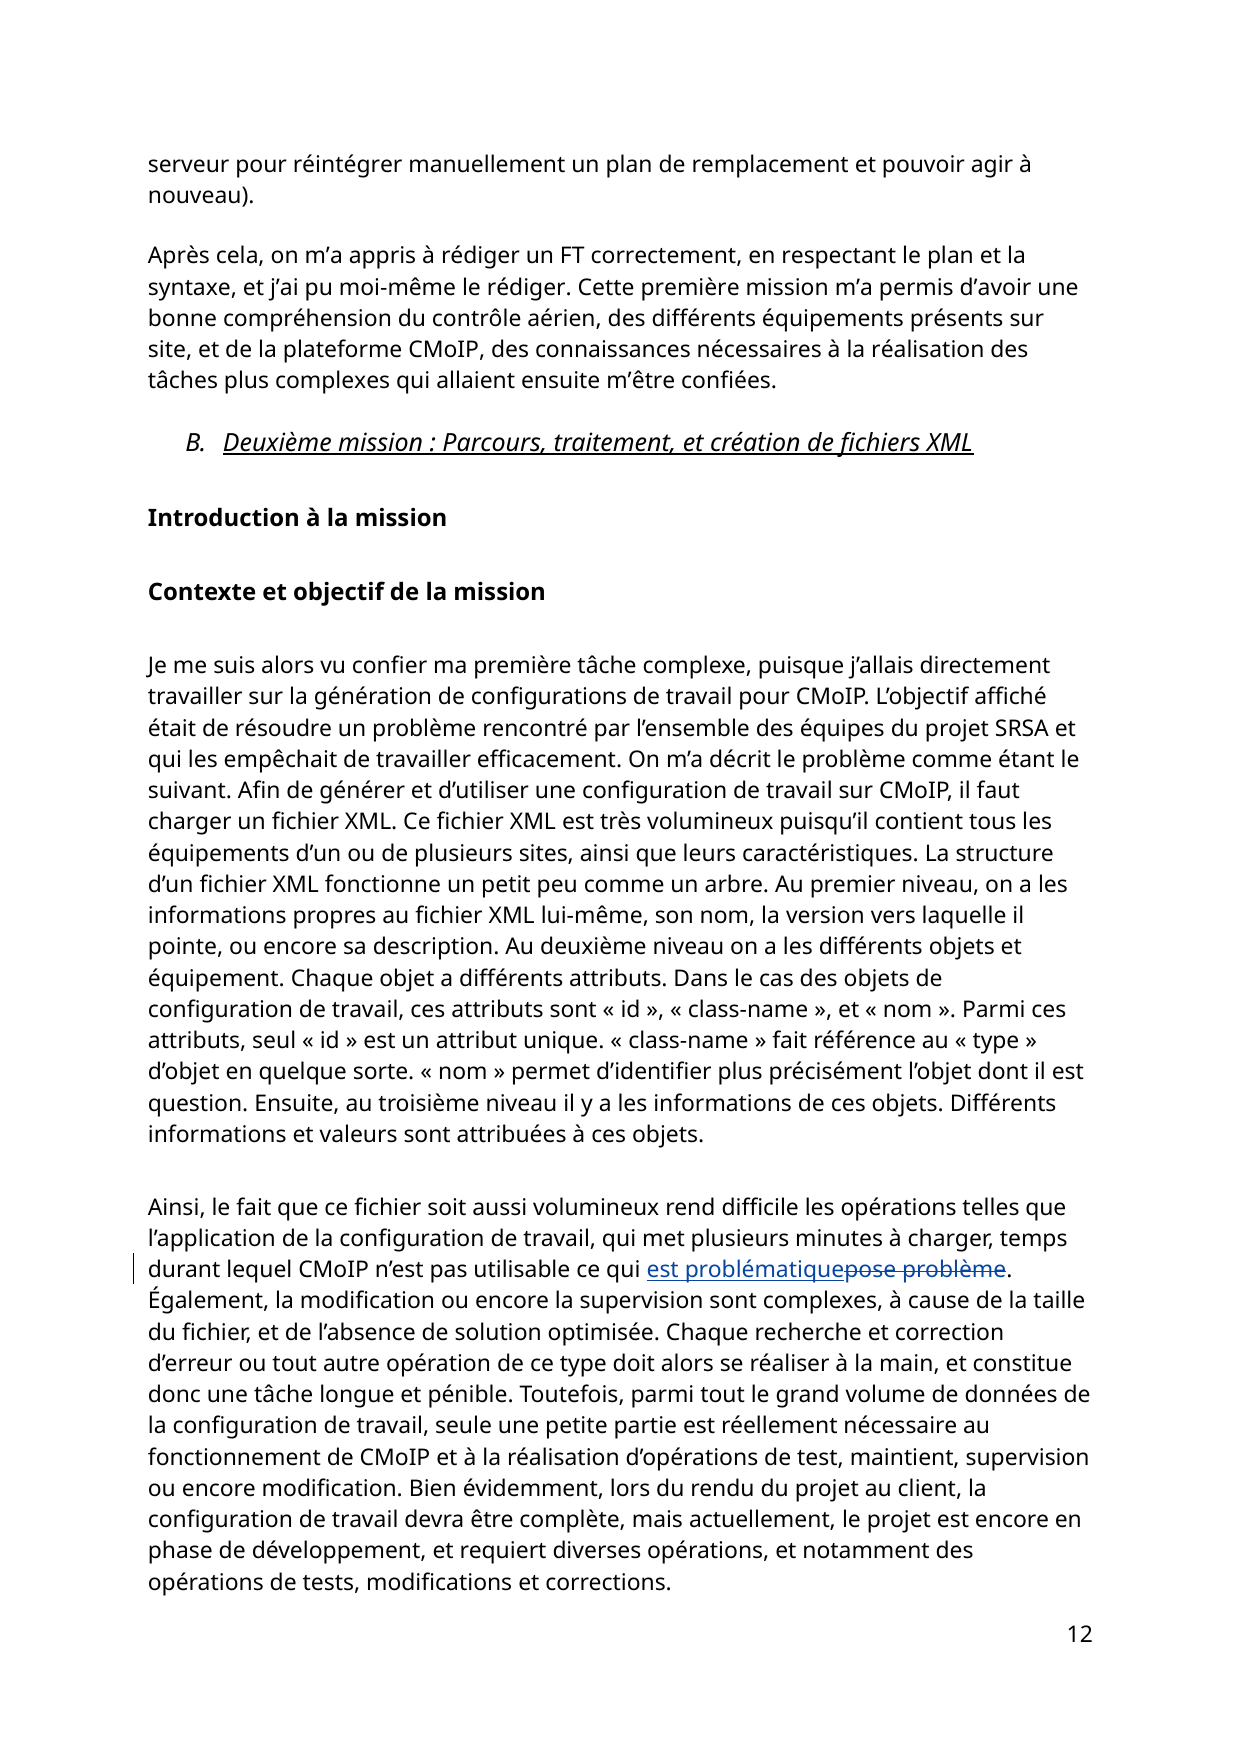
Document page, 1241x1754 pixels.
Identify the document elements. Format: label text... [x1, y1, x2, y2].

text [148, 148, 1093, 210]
text Ainsi, le fait que ce fichier soit aussi volumineux rend difficile les opérations telles que l’application de la configuration de travail, qui met plusieurs minutes à charger, temps durant lequel CMoIP n’est pas utilisable ce qui . Également, la modification ou encore la supervision sont complexes, à cause de la taille du fichier, et de l’absence de solution optimisée. Chaque recherche et correction d’erreur ou tout autre opération de ce type doit alors se réaliser à la main, et constitue donc une tâche longue et pénible. Toutefois, parmi tout le grand volume de données de la configuration de travail, seule une petite partie est réellement nécessaire au fonctionnement de CMoIP et à la réalisation d’opérations de test, maintient, supervision ou encore modification. Bien évidemment, lors du rendu du projet au client, la configuration de travail devra être complète, mais actuellement, le projet est encore en phase de développement, et requiert diverses opérations, et notamment des opérations de tests, modifications et corrections. [148, 1191, 1093, 1597]
text Introduction à la mission [148, 500, 1093, 533]
text Après cela, on m’a appris à rédiger un FT correctement, en respectant le plan et la syntaxe, et j’ai pu moi-même le rédiger. Cette première mission m’a permis d’avoir une bonne compréhension du contrôle aérien, des différents équipements présents sur site, et de la plateforme CMoIP, des connaissances nécessaires à la réalisation des tâches plus complexes qui allaient ensuite m’être confiées. [148, 239, 1093, 396]
text Je me suis alors vu confier ma première tâche complexe, puisque j’allais directement travailler sur la génération de configurations de travail pour CMoIP. L’objectif affiché était de résoudre un problème rencontré par l’ensemble des équipes du projet SRSA et qui les empêchait de travailler efficacement. On m’a décrit le problème comme étant le suivant. Afin de générer et d’utiliser une configuration de travail sur CMoIP, il faut charger un fichier XML. Ce fichier XML est très volumineux puisqu’il contient tous les équipements d’un ou de plusieurs sites, ainsi que leurs caractéristiques. La structure d’un fichier XML fonctionne un petit peu comme un arbre. Au premier niveau, on a les informations propres au fichier XML lui-même, son nom, la version vers laquelle il pointe, ou encore sa description. Au deuxième niveau on a les différents objets et équipement. Chaque objet a différents attributs. Dans le cas des objets de configuration de travail, ces attributs sont « id », « class-name », et « nom ». Parmi ces attributs, seul « id » est un attribut unique. « class-name » fait référence au « type » d’objet en quelque sorte. « nom » permet d’identifier plus précisément l’objet dont il est question. Ensuite, au troisième niveau il y a les informations de ces objets. Différents informations et valeurs sont attribuées à ces objets. [148, 649, 1093, 1149]
list Deuxième mission : Parcours, traitement, et création de fichiers XML [185, 425, 1093, 459]
text Contexte et objectif de la mission [148, 575, 1093, 607]
